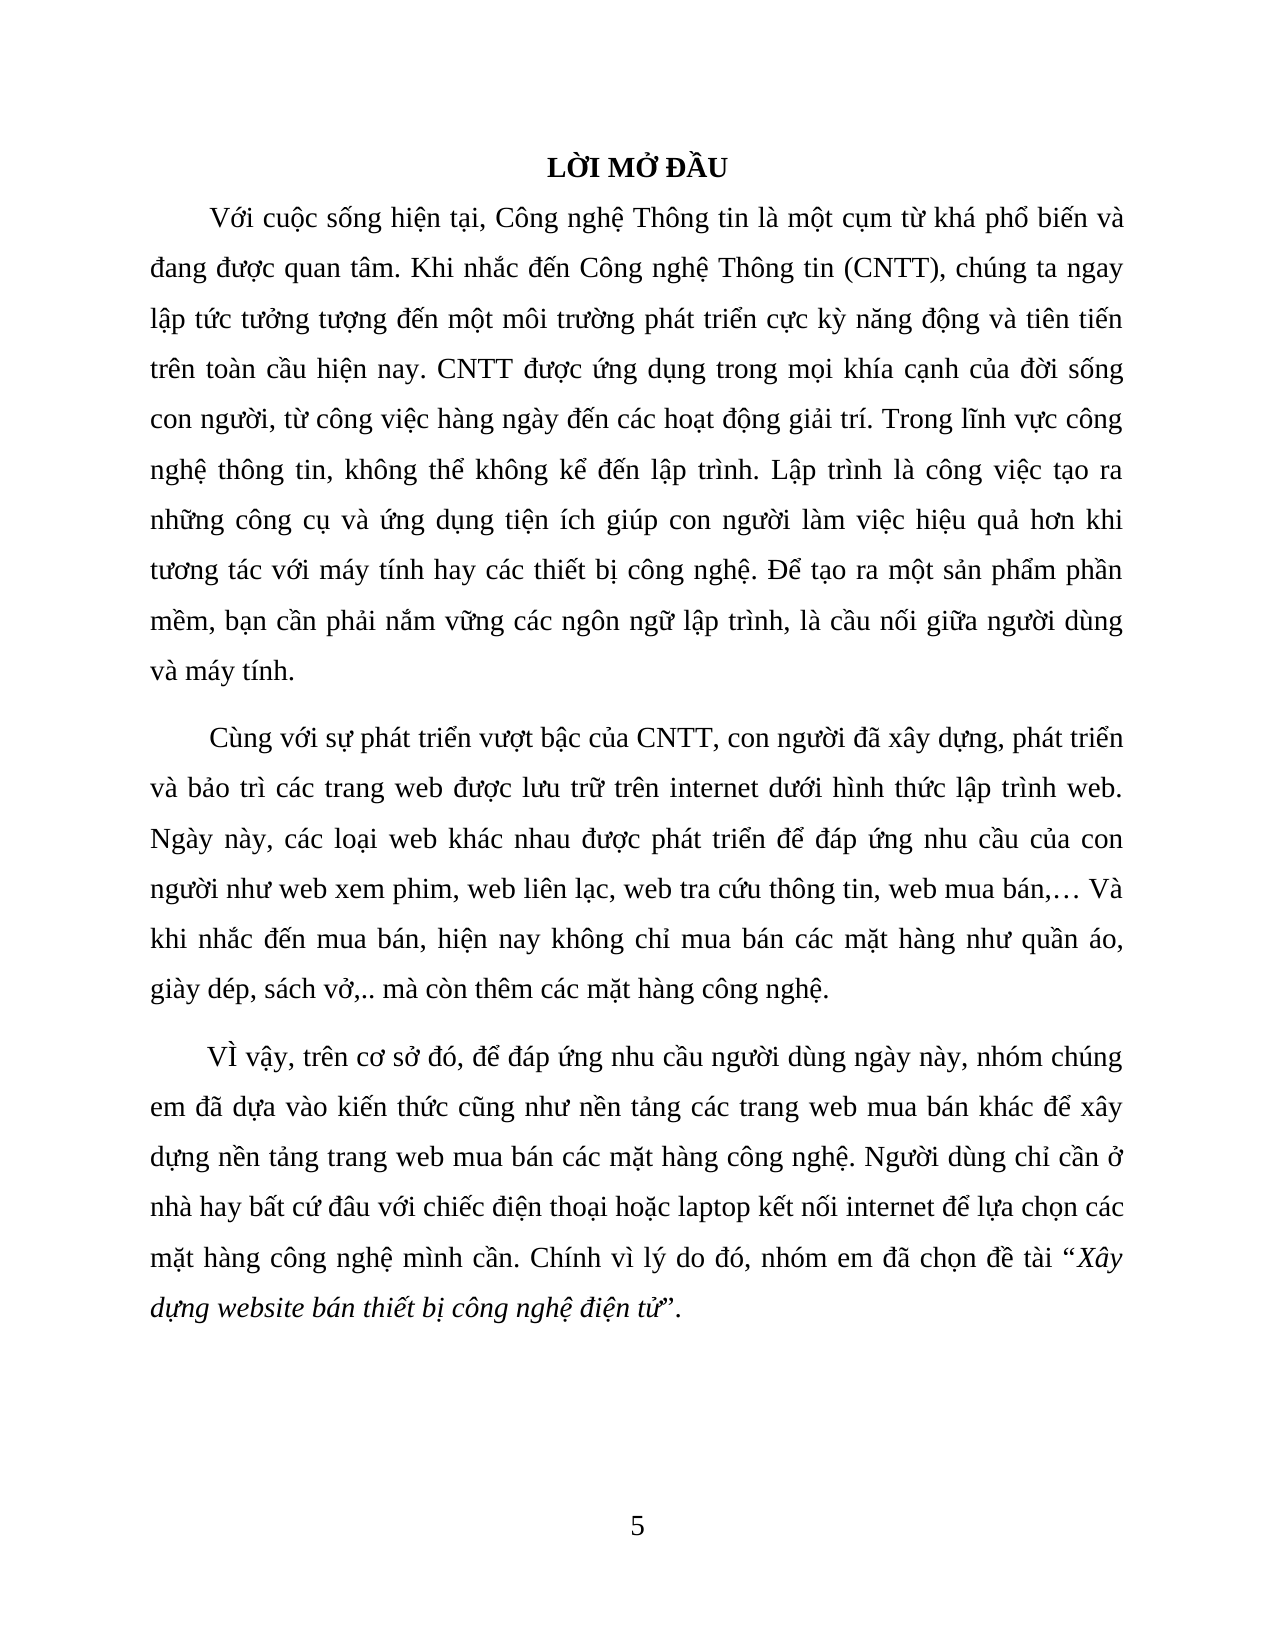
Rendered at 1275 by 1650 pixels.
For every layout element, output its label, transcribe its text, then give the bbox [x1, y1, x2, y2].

text Cùng với sự phát triển vượt bậc của CNTT, con người đã xây dựng, phát triển và bảo trì các trang web được lưu trữ trên internet dưới hình thức lập trình web. Ngày này, các loại web khác nhau được phát triển để đáp ứng nhu cầu của con người như web xem phim, web liên lạc, web tra cứu thông tin, web mua bán,… Và khi nhắc đến mua bán, hiện nay không chỉ mua bán các mặt hàng như quần áo, giày dép, sách vở,.. mà còn thêm các mặt hàng công nghệ. [150, 720, 1125, 1005]
subtitle LỜI MỞ ĐẦU [150, 150, 1125, 183]
text VÌ vậy, trên cơ sở đó, để đáp ứng nhu cầu người dùng ngày này, nhóm chúng em đã dựa vào kiến thức cũng như nền tảng các trang web mua bán khác để xây dựng nền tảng trang web mua bán các mặt hàng công nghệ. Người dùng chỉ cần ở nhà hay bất cứ đâu với chiếc điện thoại hoặc laptop kết nối internet để lựa chọn các mặt hàng công nghệ mình cần. Chính vì lý do đó, nhóm em đã chọn đề tài “Xây dựng website bán thiết bị công nghệ điện tử”. [150, 1039, 1125, 1324]
text Với cuộc sống hiện tại, Công nghệ Thông tin là một cụm từ khá phổ biến và đang được quan tâm. Khi nhắc đến Công nghệ Thông tin (CNTT), chúng ta ngay lập tức tưởng tượng đến một môi trường phát triển cực kỳ năng động và tiên tiến trên toàn cầu hiện nay. CNTT được ứng dụng trong mọi khía cạnh của đời sống con người, từ công việc hàng ngày đến các hoạt động giải trí. Trong lĩnh vực công nghệ thông tin, không thể không kể đến lập trình. Lập trình là công việc tạo ra những công cụ và ứng dụng tiện ích giúp con người làm việc hiệu quả hơn khi tương tác với máy tính hay các thiết bị công nghệ. Để tạo ra một sản phẩm phần mềm, bạn cần phải nắm vững các ngôn ngữ lập trình, là cầu nối giữa người dùng và máy tính. [150, 200, 1125, 687]
